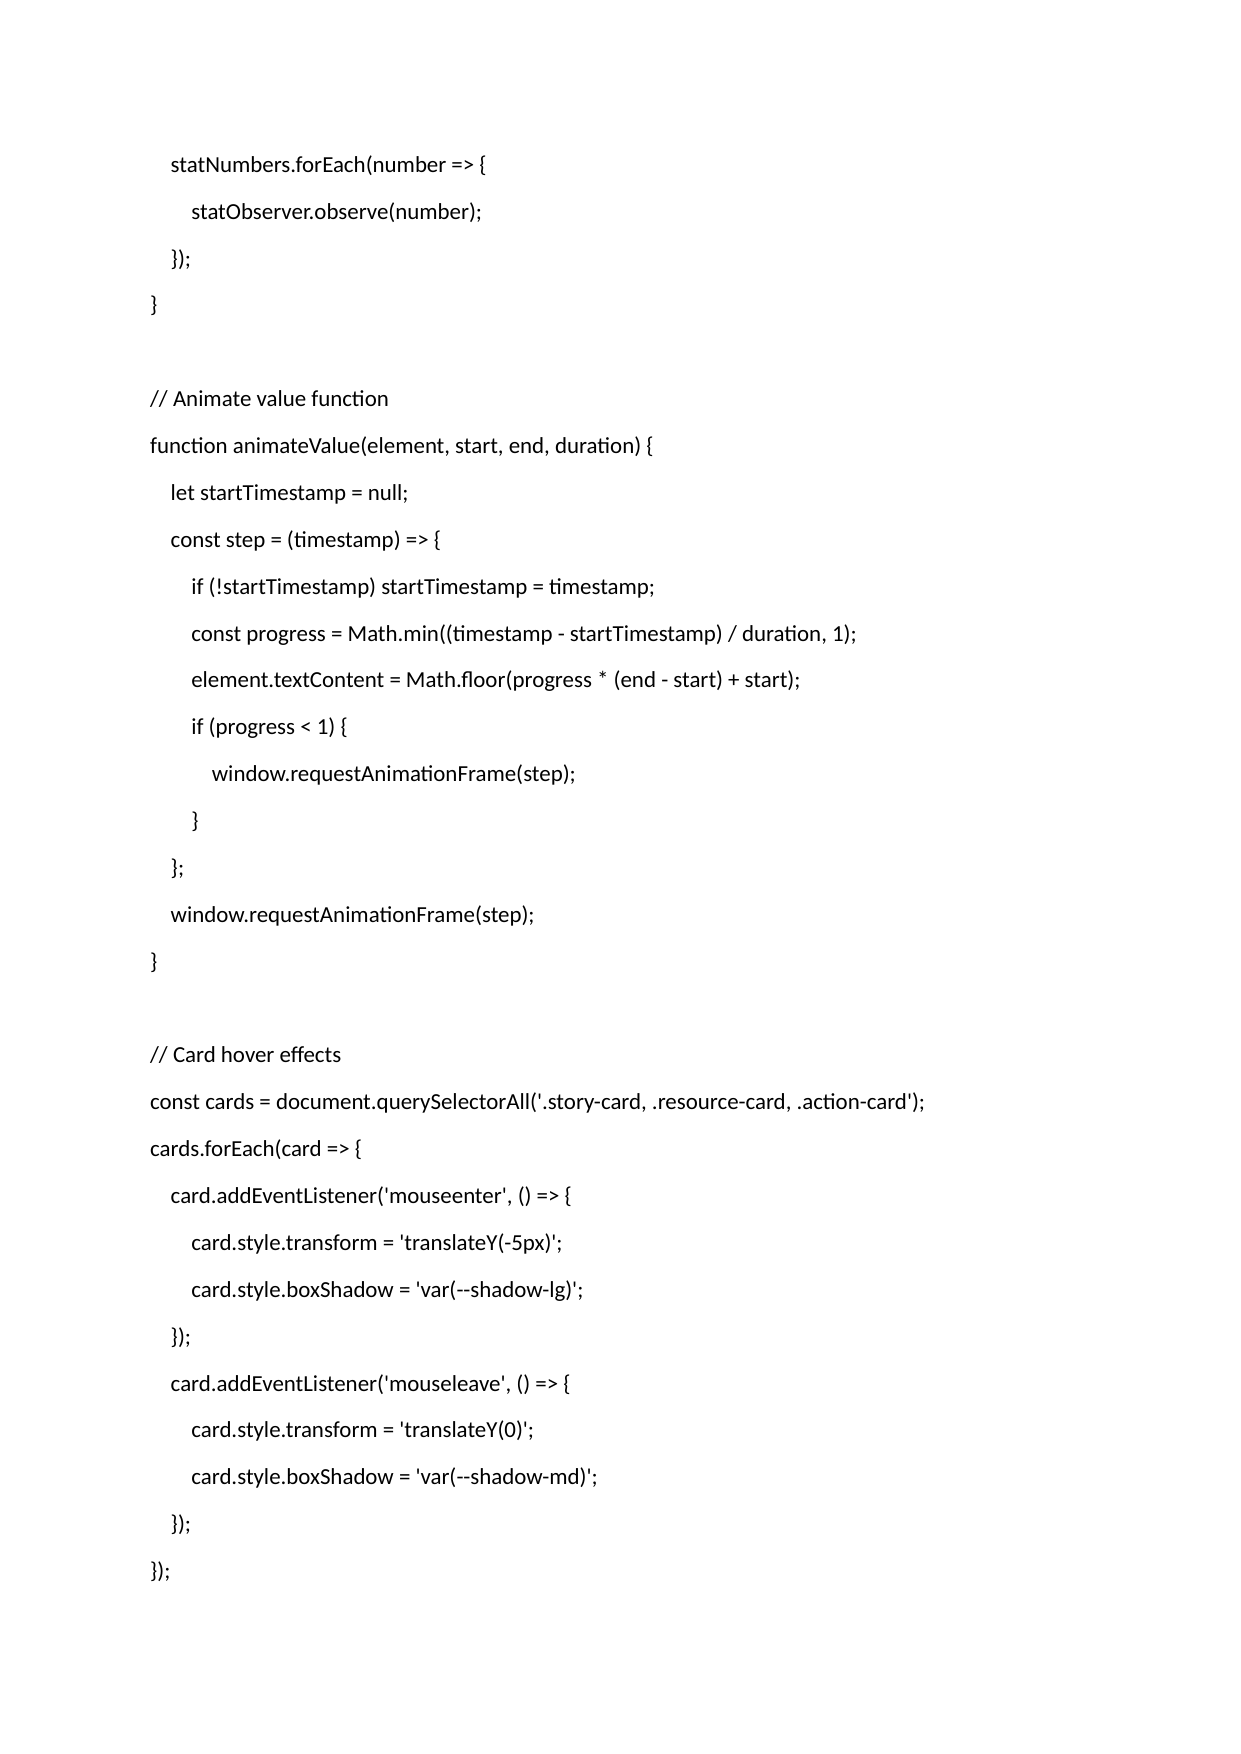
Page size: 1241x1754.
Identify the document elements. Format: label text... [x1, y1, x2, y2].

text card.style.transform = 'translateY(-5px)'; [150, 1228, 1090, 1256]
text }); [150, 1556, 1090, 1584]
text card.style.boxShadow = 'var(--shadow-md)'; [150, 1462, 1090, 1491]
text // Card hover effects [150, 1041, 1090, 1069]
text const cards = document.querySelectorAll('.story-card, .resource-card, .action-card'); [150, 1087, 1090, 1116]
text }); [150, 1509, 1090, 1537]
text statNumbers.forEach(number => { [150, 150, 1090, 178]
text }); [150, 1322, 1090, 1350]
text card.addEventListener('mouseleave', () => { [150, 1369, 1090, 1397]
text // Animate value function [150, 384, 1090, 412]
text if (!startTimestamp) startTimestamp = timestamp; [150, 572, 1090, 600]
text card.style.boxShadow = 'var(--shadow-lg)'; [150, 1275, 1090, 1303]
text } [150, 806, 1090, 834]
text cards.forEach(card => { [150, 1134, 1090, 1162]
text const progress = Math.min((timestamp - startTimestamp) / duration, 1); [150, 619, 1090, 647]
text } [150, 947, 1090, 975]
text statObserver.observe(number); [150, 197, 1090, 225]
text let startTimestamp = null; [150, 478, 1090, 506]
text const step = (timestamp) => { [150, 525, 1090, 553]
text window.requestAnimationFrame(step); [150, 759, 1090, 787]
text }); [150, 244, 1090, 272]
text } [150, 291, 1090, 319]
text window.requestAnimationFrame(step); [150, 900, 1090, 928]
text card.style.transform = 'translateY(0)'; [150, 1416, 1090, 1444]
text card.addEventListener('mouseenter', () => { [150, 1181, 1090, 1209]
text element.textContent = Math.floor(progress * (end - start) + start); [150, 666, 1090, 694]
text }; [150, 853, 1090, 881]
text if (progress < 1) { [150, 712, 1090, 741]
text function animateValue(element, start, end, duration) { [150, 431, 1090, 459]
